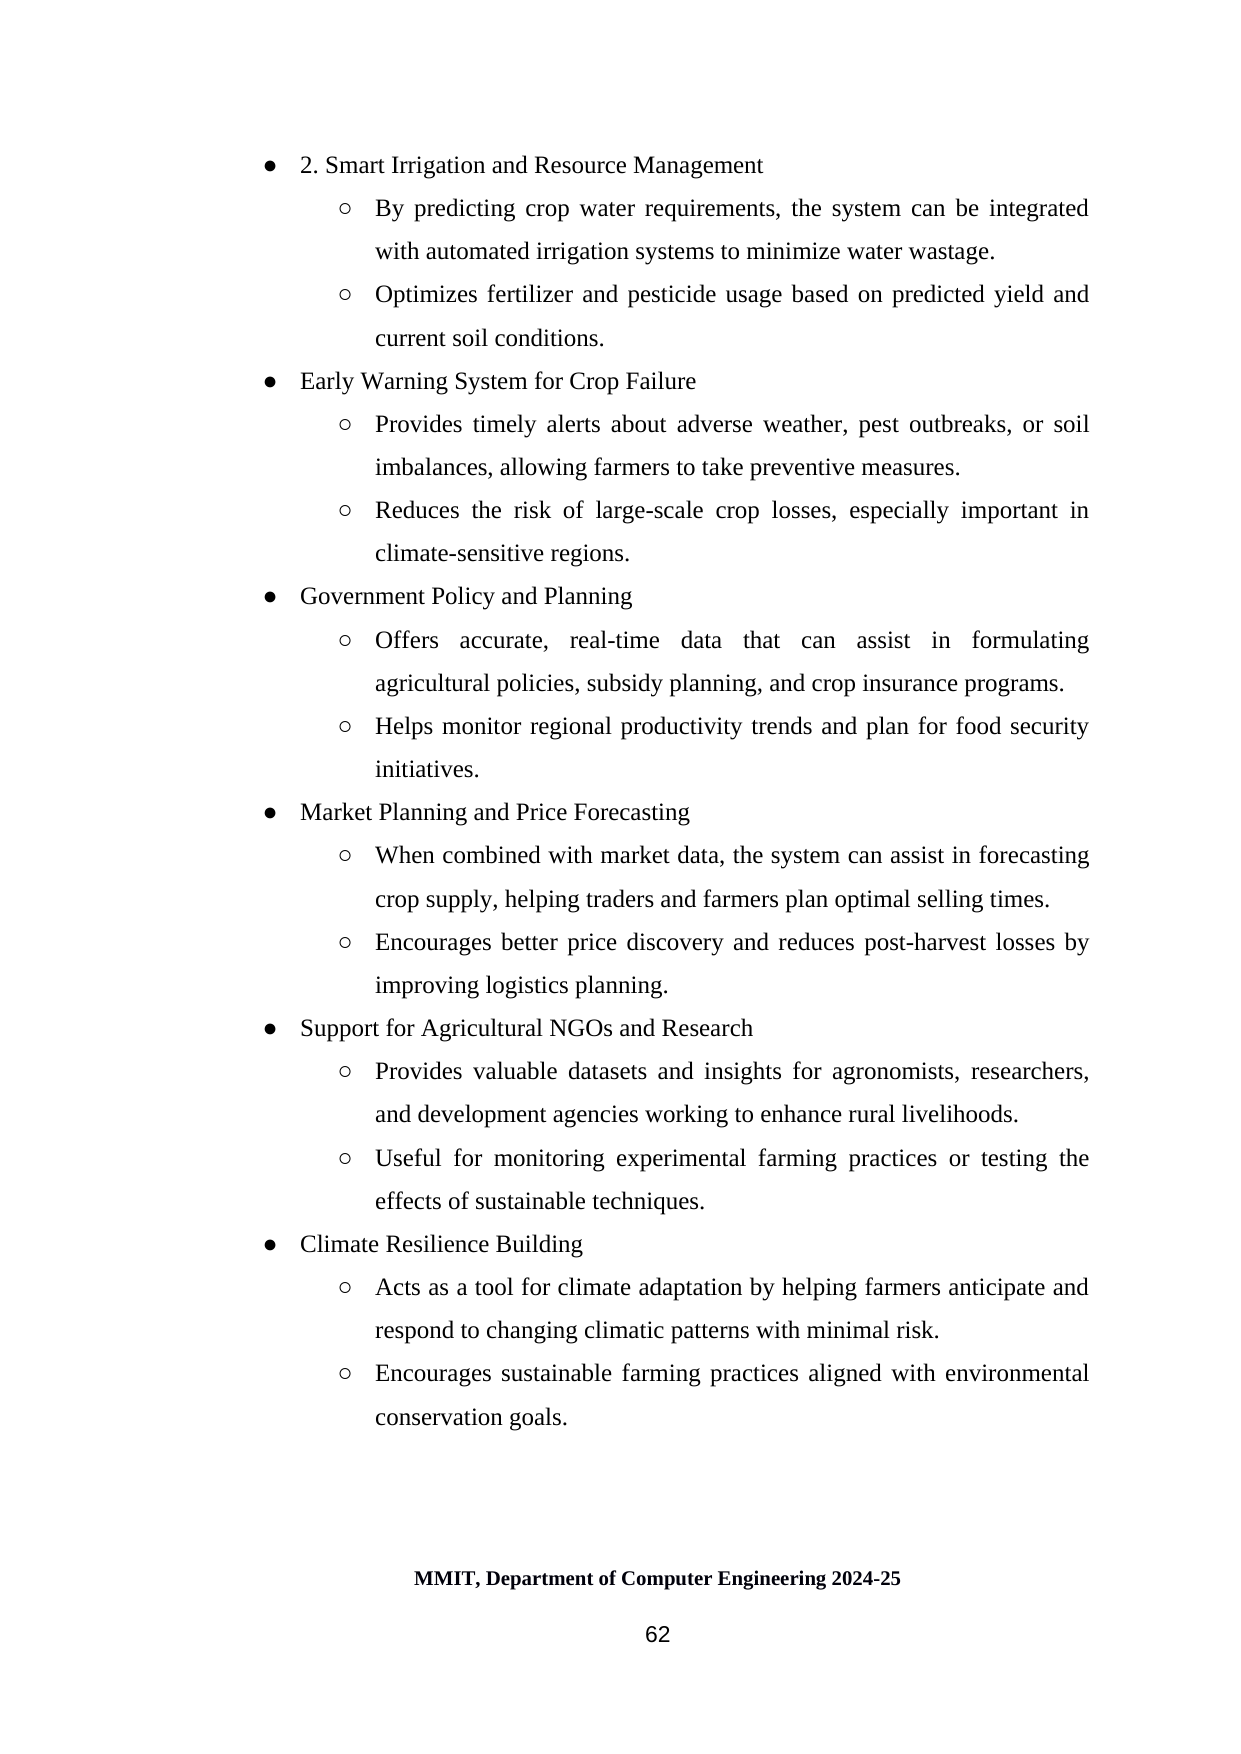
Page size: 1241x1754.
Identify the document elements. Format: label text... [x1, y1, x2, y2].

list Early Warning System for Crop Failure [262, 366, 1090, 394]
list 2. Smart Irrigation and Resource Management [262, 150, 1090, 179]
list Provides timely alerts about adverse weather, pest outbreaks, or soil imbalances, allowing farmers to take preventive measures. [337, 409, 1090, 481]
list Offers accurate, real-time data that can assist in formulating agricultural policies, subsidy planning, and crop insurance programs. [337, 624, 1090, 697]
list Optimizes fertilizer and pesticide usage based on predicted yield and current soil conditions. [337, 279, 1090, 351]
list Encourages better price discovery and reduces post-harvest losses by improving logistics planning. [337, 927, 1090, 999]
list Reduces the risk of large-scale crop losses, especially important in climate-sensitive regions. [337, 495, 1090, 567]
list Climate Resilience Building [262, 1229, 1090, 1258]
list Market Planning and Price Forecasting [262, 797, 1090, 826]
list Helps monitor regional productivity trends and plan for food security initiatives. [337, 711, 1090, 783]
list Support for Agricultural NGOs and Research [262, 1013, 1090, 1042]
list Government Policy and Planning [262, 581, 1090, 610]
list Provides valuable datasets and insights for agronomists, researchers, and development agencies working to enhance rural livelihoods. [337, 1056, 1090, 1128]
list Acts as a tool for climate adaptation by helping farmers anticipate and respond to changing climatic patterns with minimal risk. [337, 1272, 1090, 1344]
list By predicting crop water requirements, the system can be integrated with automated irrigation systems to minimize water wastage. [337, 193, 1090, 265]
list When combined with market data, the system can assist in forecasting crop supply, helping traders and farmers plan optimal selling times. [337, 840, 1090, 912]
list Useful for monitoring experimental farming practices or testing the effects of sustainable techniques. [337, 1143, 1090, 1214]
list Encourages sustainable farming practices aligned with environmental conservation goals. [337, 1358, 1090, 1430]
